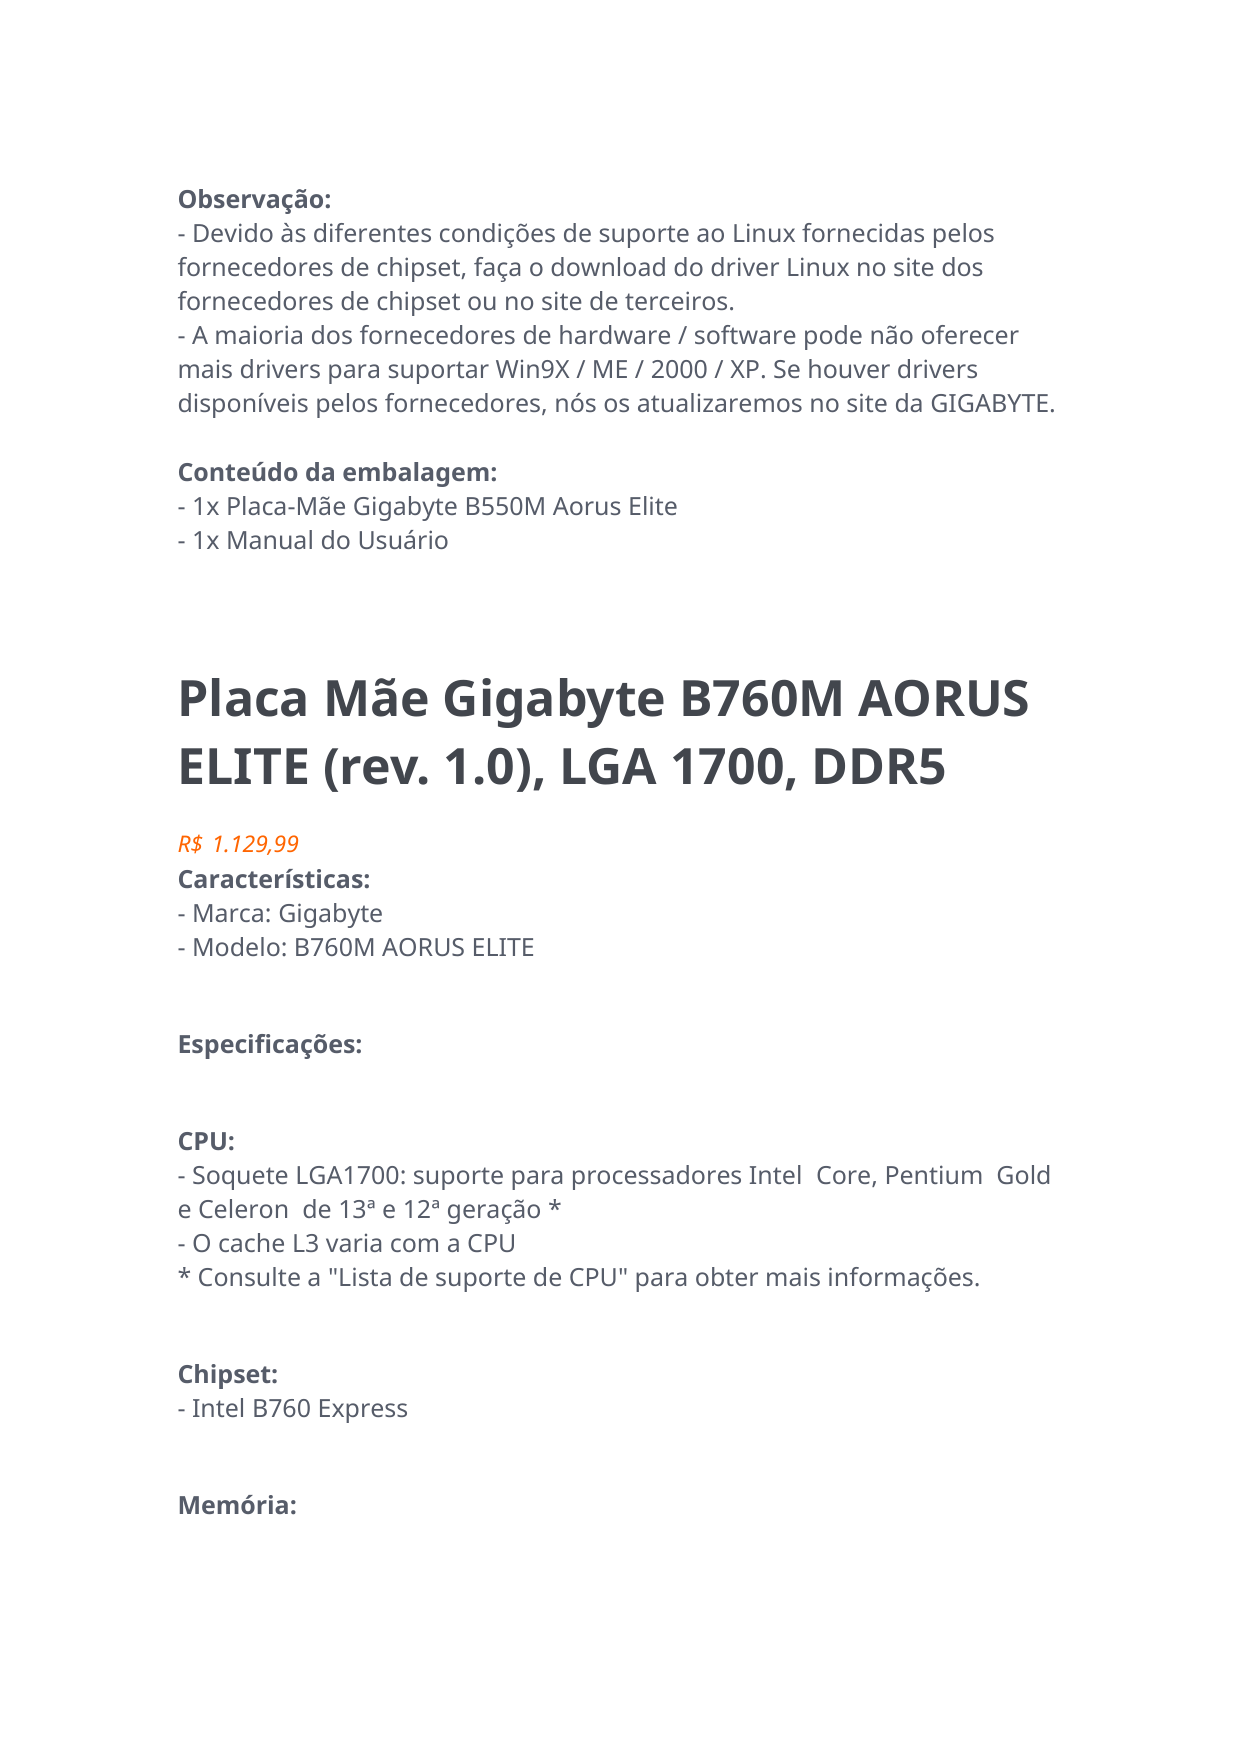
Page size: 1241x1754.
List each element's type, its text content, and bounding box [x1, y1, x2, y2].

text Chipset: [177, 1357, 1063, 1391]
text - Modelo: B760M AORUS ELITE [177, 930, 1063, 964]
text - Devido às diferentes condições de suporte ao Linux fornecidas pelos fornecedores de chipset, faça o download do driver Linux no site dos fornecedores de chipset ou no site de terceiros. [177, 216, 1063, 318]
text - Marca: Gigabyte [177, 896, 1063, 930]
text - 1x Placa-Mãe Gigabyte B550M Aorus Elite [177, 488, 1063, 522]
subtitle R$ 1.129,99 [177, 828, 1063, 859]
text - Soquete LGA1700: suporte para processadores Intel Core, Pentium Gold e Celeron de 13ª e 12ª geração * [177, 1158, 1063, 1226]
text CPU: [177, 1124, 1063, 1158]
text - Intel B760 Express [177, 1391, 1063, 1425]
text - 1x Manual do Usuário [177, 522, 1063, 556]
text Observação: [177, 182, 1063, 216]
text - A maioria dos fornecedores de hardware / software pode não oferecer mais drivers para suportar Win9X / ME / 2000 / XP. Se houver drivers disponíveis pelos fornecedores, nós os atualizaremos no site da GIGABYTE. [177, 318, 1063, 420]
text Conteúdo da embalagem: [177, 454, 1063, 488]
text Especificações: [177, 1027, 1063, 1061]
text * Consulte a "Lista de suporte de CPU" para obter mais informações. [177, 1260, 1063, 1294]
text - O cache L3 varia com a CPU [177, 1226, 1063, 1260]
text Memória: [177, 1488, 1063, 1522]
text Placa Mãe Gigabyte B760M AORUS ELITE (rev. 1.0), LGA 1700, DDR5 [177, 663, 1063, 799]
text Características: [177, 862, 1063, 896]
